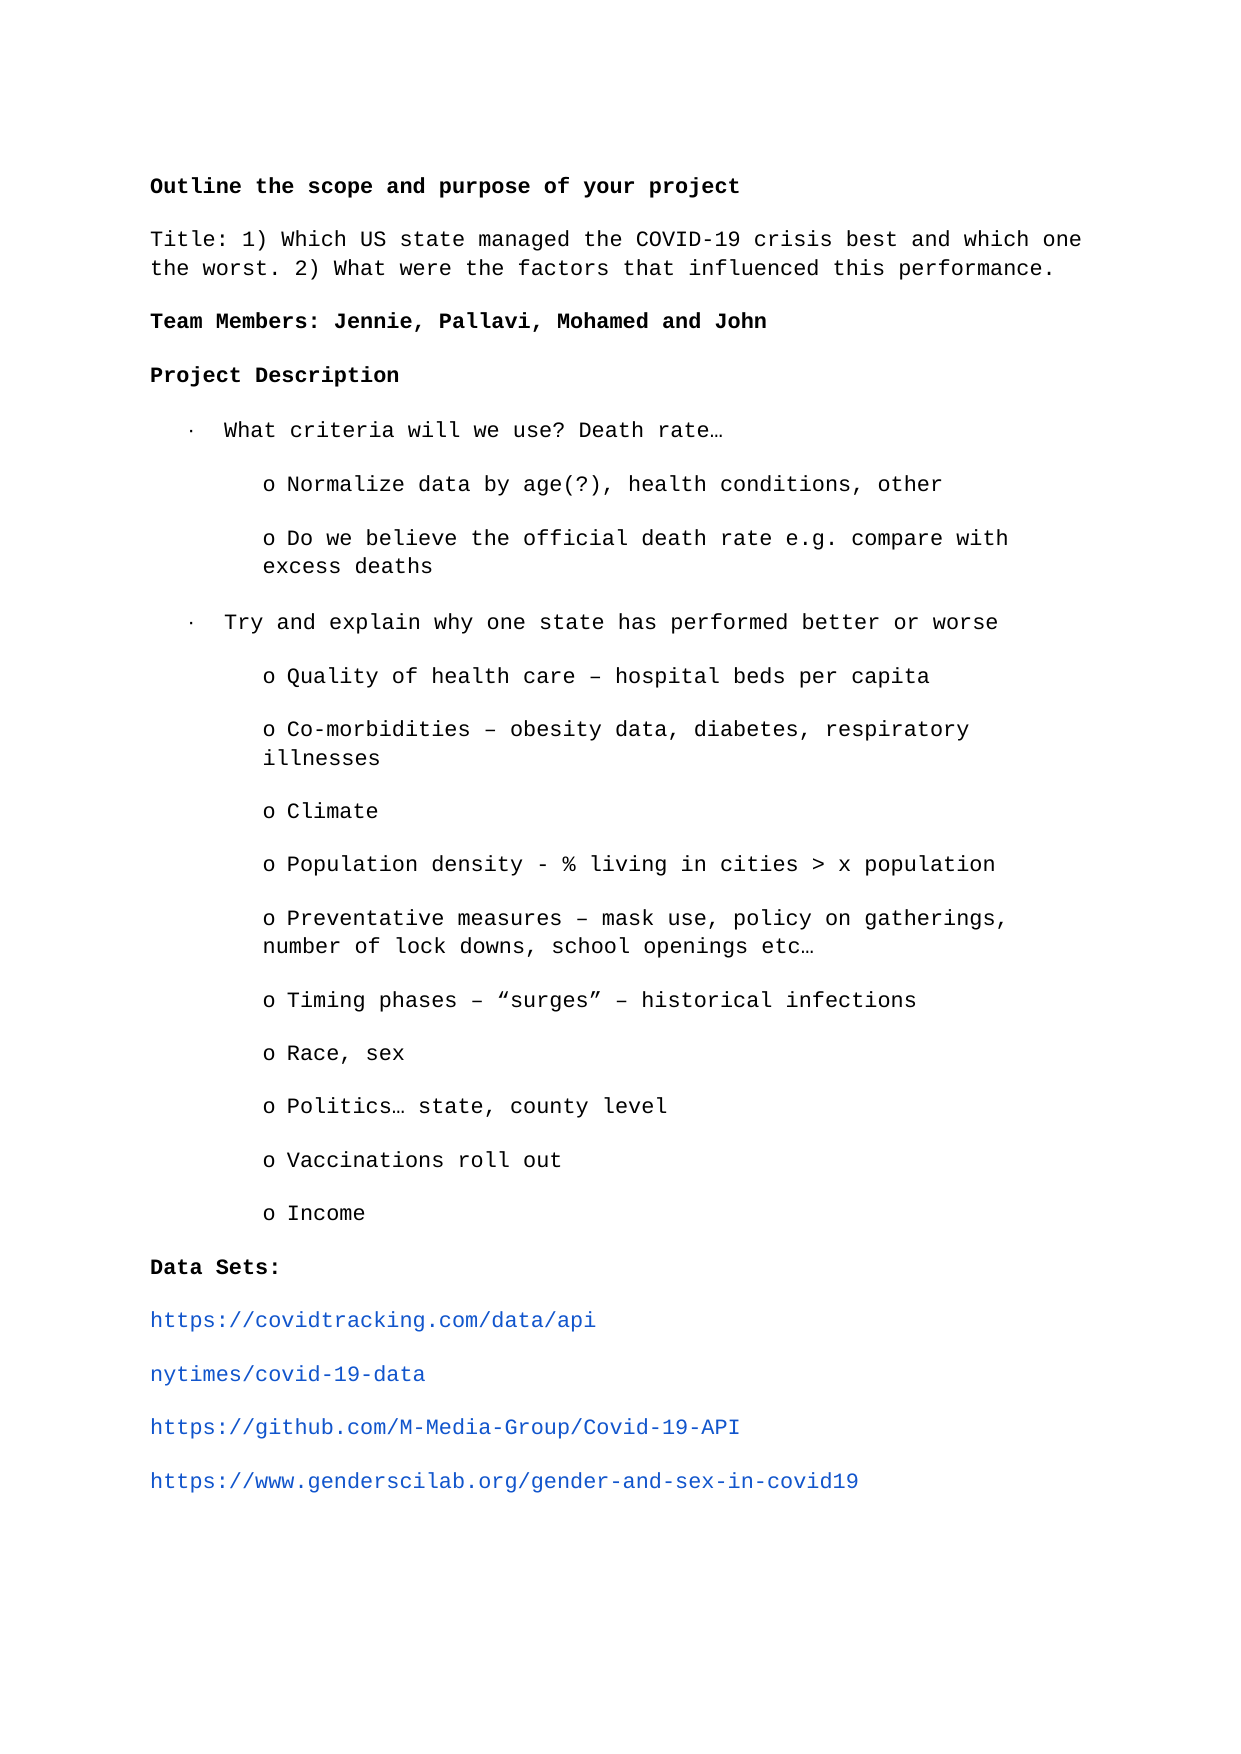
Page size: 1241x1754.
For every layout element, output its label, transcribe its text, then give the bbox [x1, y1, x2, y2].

text o Income [262, 1203, 1090, 1227]
text o Climate [262, 800, 1090, 825]
text o Preventative measures – mask use, policy on gatherings, number of lock downs, school openings etc… [262, 907, 1090, 960]
text o Population density - % living in cities > x population [262, 853, 1090, 878]
text o Do we believe the official death rate e.g. compare with excess deaths [262, 527, 1090, 580]
text o Timing phases – “surges” – historical infections [262, 989, 1090, 1014]
text Data Sets: [150, 1256, 1090, 1281]
text https://covidtracking.com/data/api [150, 1309, 1090, 1334]
text o Co-morbidities – obesity data, diabetes, respiratory illnesses [262, 718, 1090, 771]
text Outline the scope and purpose of your project [150, 175, 1090, 200]
text o Vaccinations roll out [262, 1149, 1090, 1174]
text https://www.genderscilab.org/gender-and-sex-in-covid19 [150, 1470, 1090, 1494]
text o Politics… state, county level [262, 1096, 1090, 1121]
text Team Members: Jennie, Pallavi, Mohamed and John [150, 310, 1090, 335]
text o Race, sex [262, 1042, 1090, 1067]
text https://github.com/M-Media-Group/Covid-19-API [150, 1416, 1090, 1441]
text o Normalize data by age(?), health conditions, other [262, 473, 1090, 498]
text Project Description [150, 364, 1090, 388]
text o Quality of health care – hospital beds per capita [262, 665, 1090, 689]
text · What criteria will we use? Death rate… [187, 417, 1090, 444]
text Title: 1) Which US state managed the COVID-19 crisis best and which one the worst. 2) What were the factors that influenced this performance. [150, 228, 1090, 282]
text nytimes/covid-19-data [150, 1363, 1090, 1388]
text · Try and explain why one state has performed better or worse [187, 609, 1090, 636]
